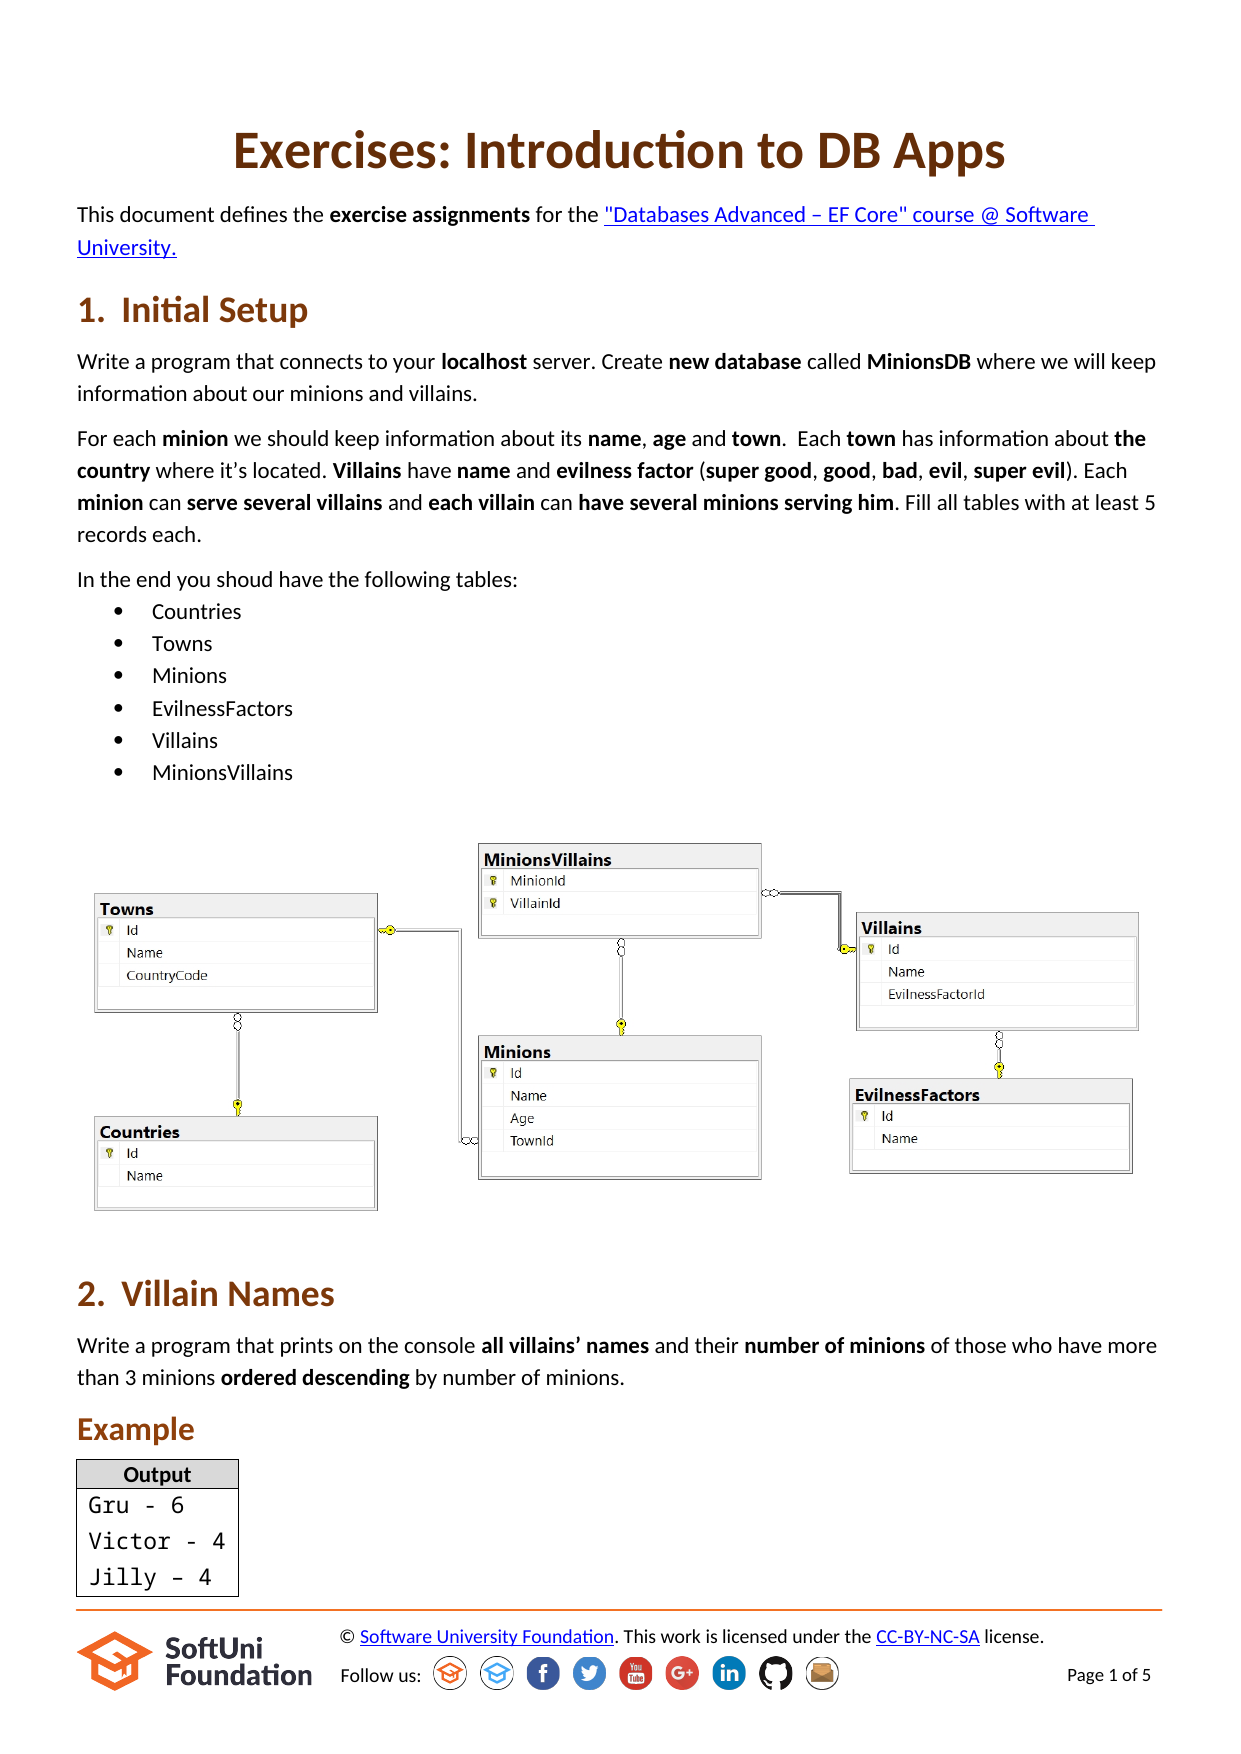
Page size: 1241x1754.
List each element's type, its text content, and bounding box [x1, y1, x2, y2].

subtitle Example [77, 1408, 1163, 1449]
text This document defines the exercise assignments for the "Databases Advanced – EF Core" course @ Software University. [77, 201, 1163, 261]
list Villains [114, 726, 1163, 754]
list MinionsVillains [114, 758, 1163, 786]
picture [480, 1656, 514, 1690]
picture [433, 1656, 467, 1690]
picture [76, 1631, 312, 1691]
picture [712, 1680, 722, 1690]
picture [727, 1670, 738, 1680]
picture [736, 1656, 746, 1666]
list Minions [114, 662, 1163, 689]
picture [712, 1656, 722, 1666]
text In the end you shoud have the following tables: [77, 565, 1163, 593]
list Countries [114, 597, 1163, 625]
list EvilnessFactors [114, 694, 1163, 722]
picture [736, 1680, 746, 1690]
picture [526, 1657, 560, 1690]
table_cell Gru - 6 Victor - 4 Jilly – 4 [77, 1489, 238, 1596]
picture [619, 1657, 653, 1690]
text For each minion we should keep information about its name, age and town. Each town has information about the country where it’s located. Villains have name and evilness factor (super good, good, bad, evil, super evil). Each minion can serve several villains and each villain can have several minions serving him. Fill all tables with at least 5 records each. [77, 424, 1163, 548]
picture [573, 1657, 606, 1690]
picture [76, 802, 1163, 1245]
subtitle Villain Names [77, 1270, 1163, 1316]
subtitle Exercises: Introduction to DB Apps [77, 116, 1163, 182]
picture [806, 1657, 839, 1690]
picture [759, 1656, 793, 1690]
list Towns [114, 629, 1163, 657]
text Write a program that connects to your localhost server. Create new database called MinionsDB where we will keep information about our minions and villains. [77, 347, 1163, 407]
table_header Output [77, 1460, 238, 1488]
subtitle Initial Setup [77, 286, 1163, 332]
text Write a program that prints on the console all villains’ names and their number of minions of those who have more than 3 minions ordered descending by number of minions. [77, 1331, 1163, 1391]
picture [665, 1656, 699, 1690]
